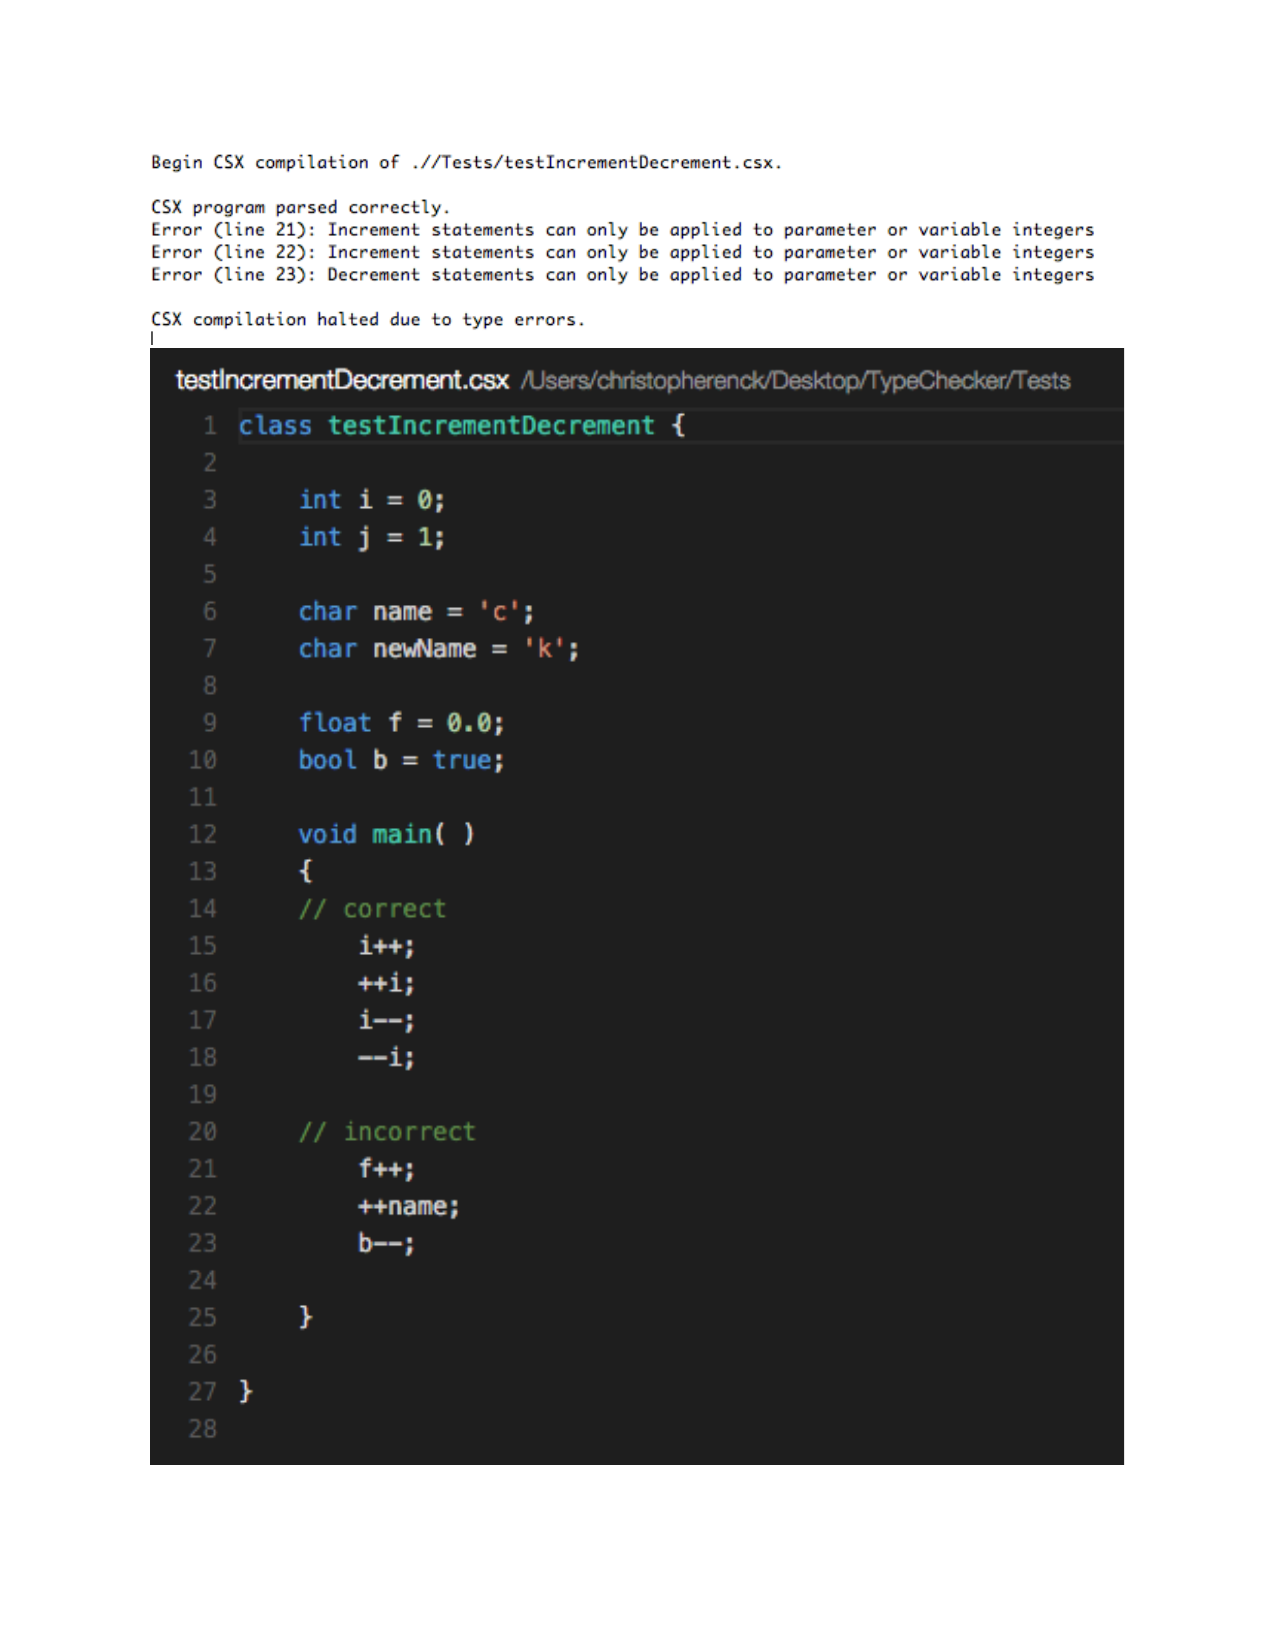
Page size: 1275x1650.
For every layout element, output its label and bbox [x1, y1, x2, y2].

picture [150, 150, 1125, 345]
picture [150, 348, 1125, 1465]
